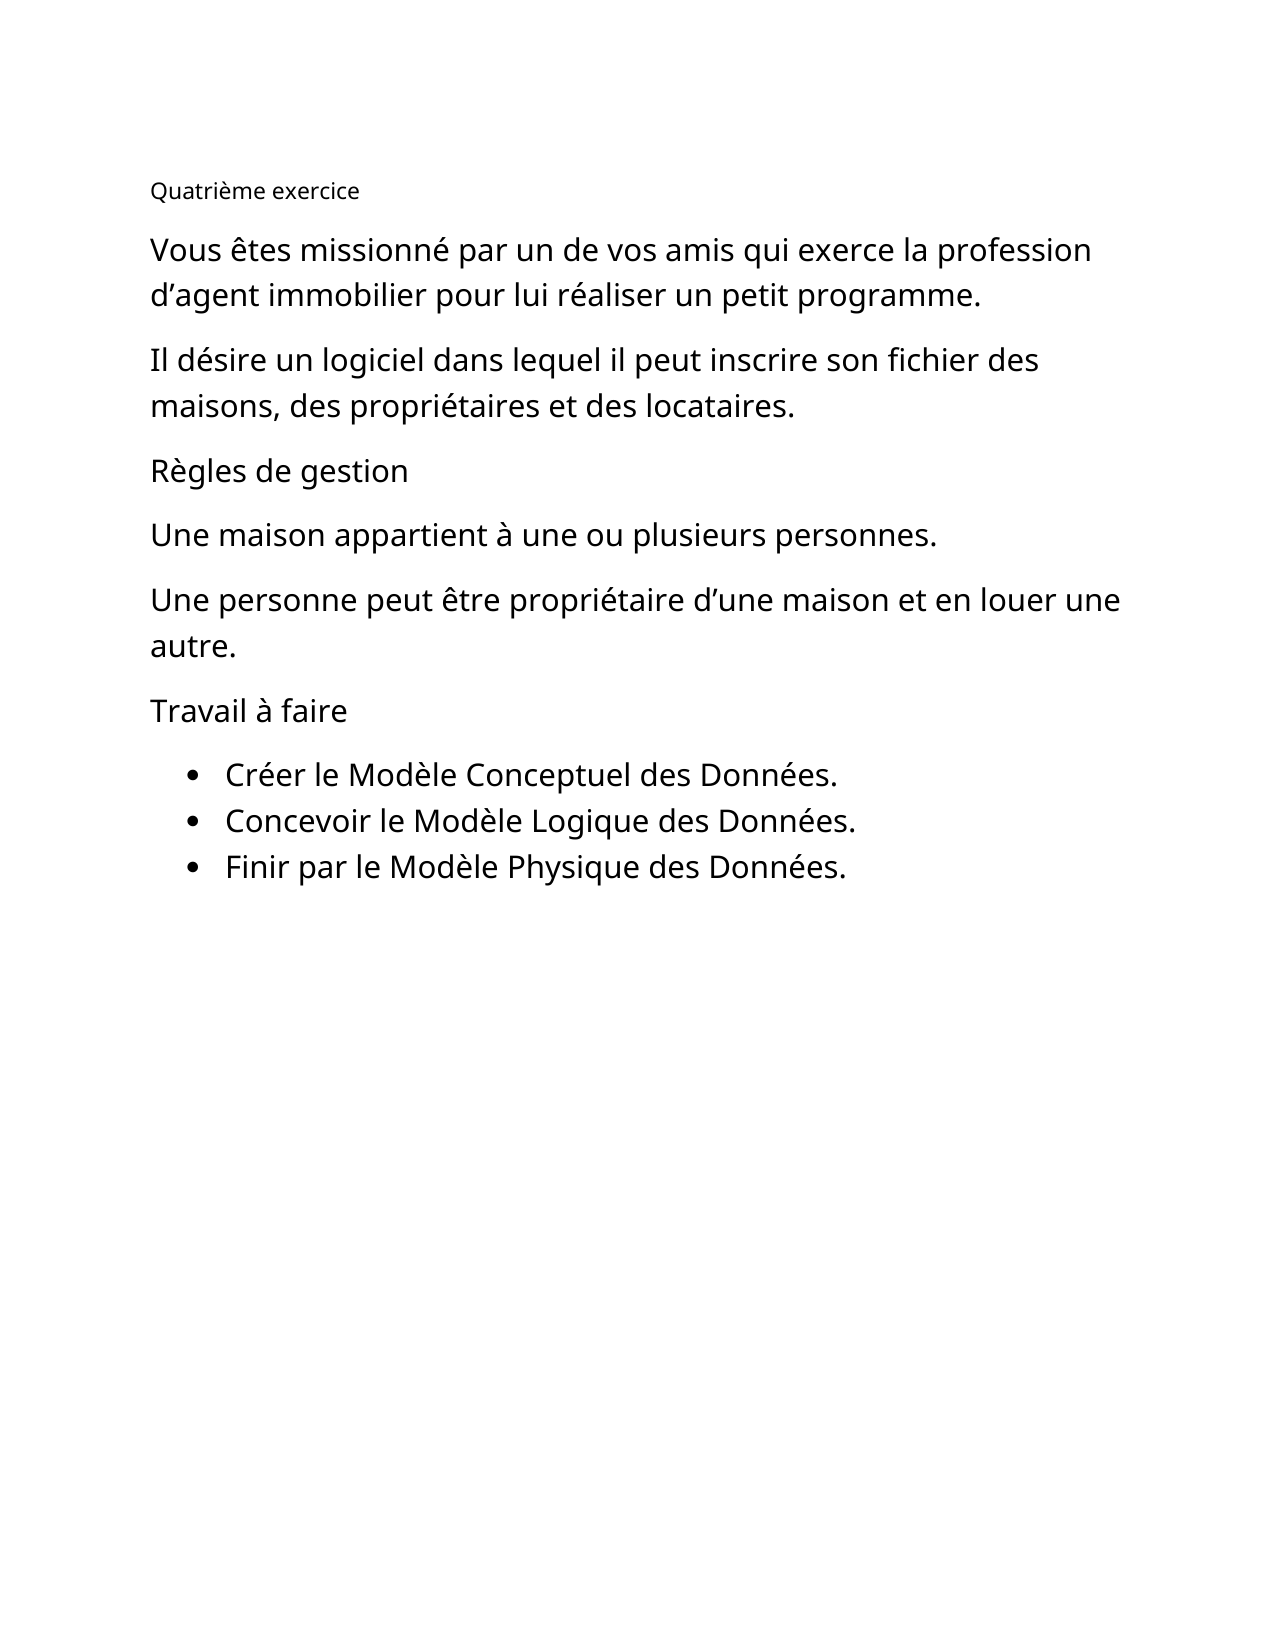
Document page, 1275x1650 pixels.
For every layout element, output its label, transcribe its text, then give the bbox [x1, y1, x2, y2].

text Vous êtes missionné par un de vos amis qui exerce la profession d’agent immobilier pour lui réaliser un petit programme. [150, 227, 1125, 316]
subtitle Quatrième exercice [150, 175, 1125, 206]
text Règles de gestion [150, 449, 1125, 491]
text Travail à faire [150, 689, 1125, 731]
list Finir par le Modèle Physique des Données. [187, 845, 1125, 888]
list Concevoir le Modèle Logique des Données. [187, 799, 1125, 842]
list Créer le Modèle Conceptuel des Données. [187, 753, 1125, 796]
text Il désire un logiciel dans lequel il peut inscrire son fichier des maisons, des propriétaires et des locataires. [150, 338, 1125, 427]
text Une maison appartient à une ou plusieurs personnes. [150, 513, 1125, 556]
text Une personne peut être propriétaire d’une maison et en louer une autre. [150, 578, 1125, 667]
